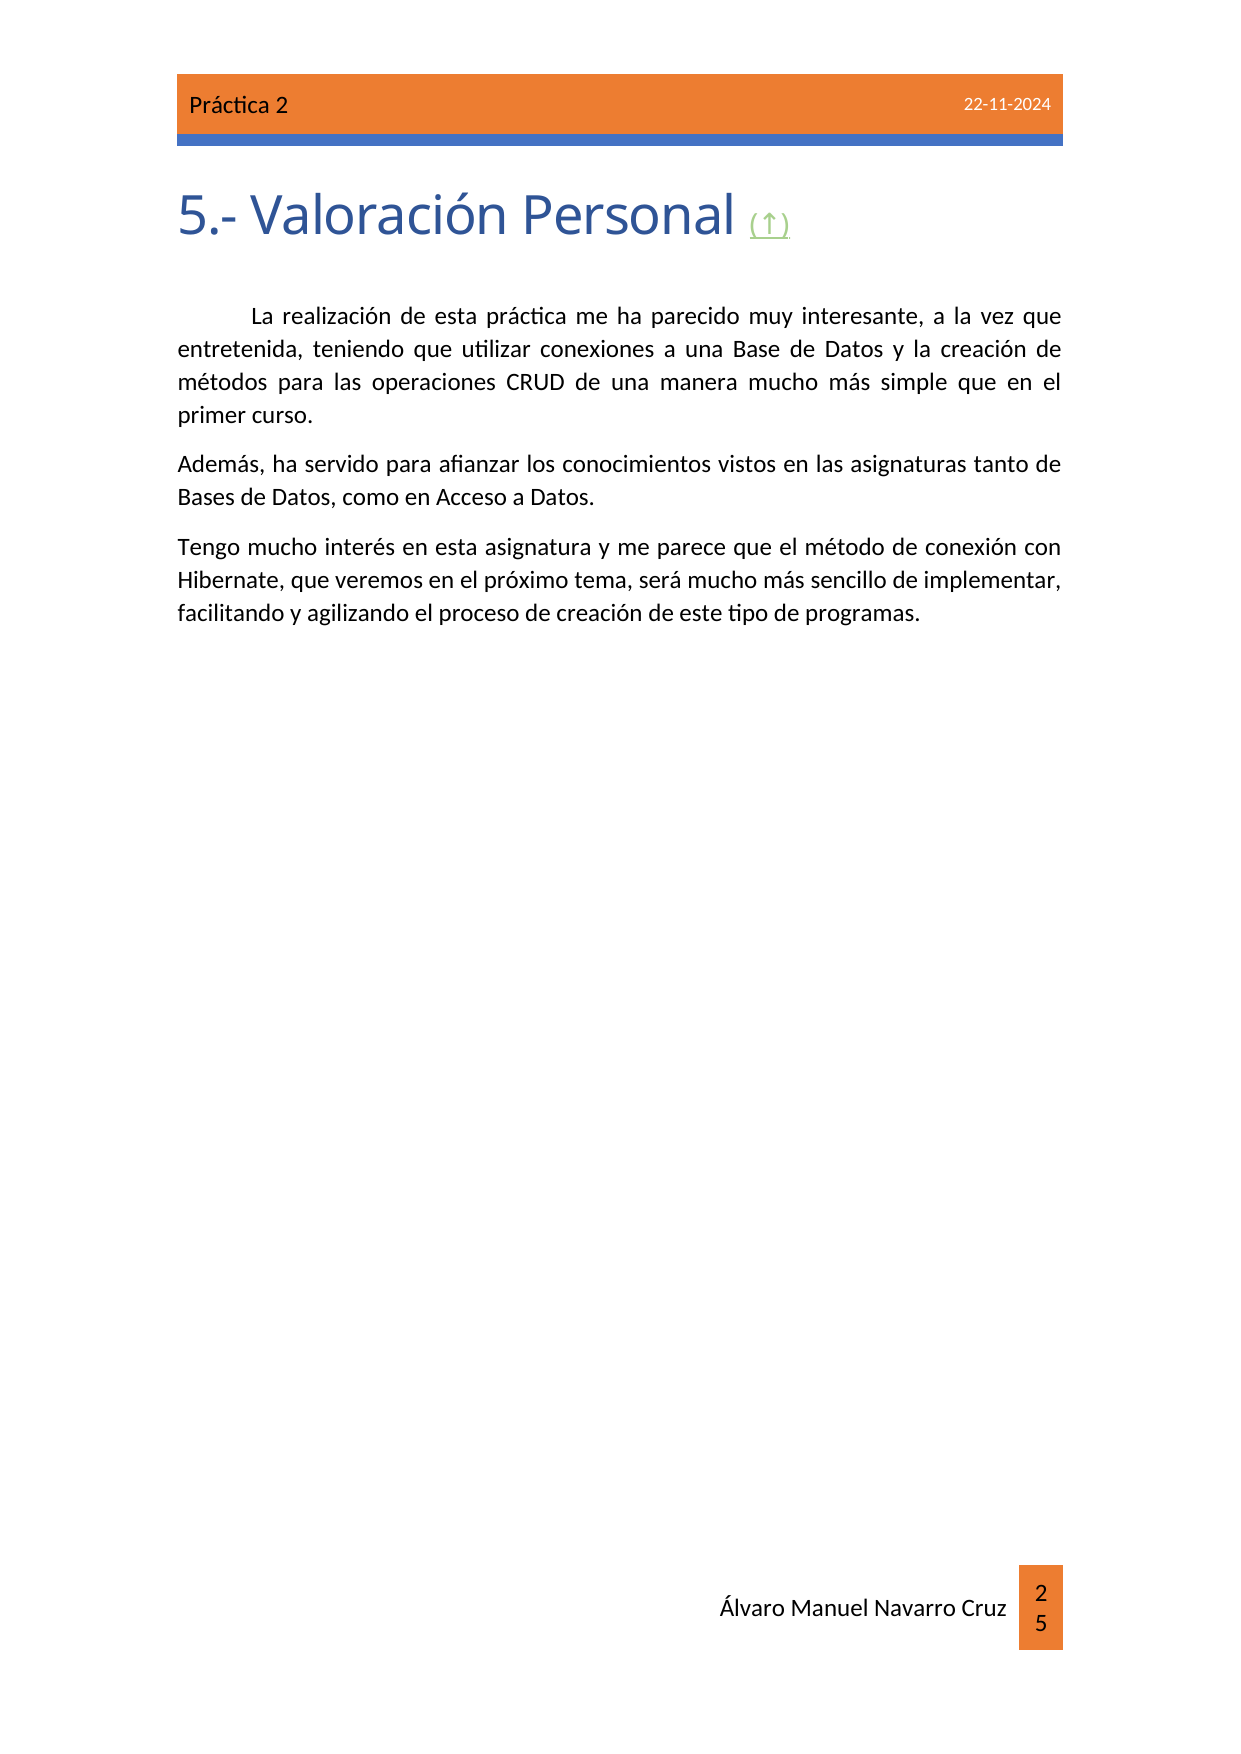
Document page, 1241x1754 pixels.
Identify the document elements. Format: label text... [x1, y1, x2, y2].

title 5.- Valoración Personal (↑) [177, 177, 1063, 251]
text Además, ha servido para afianzar los conocimientos vistos en las asignaturas tanto de Bases de Datos, como en Acceso a Datos. [177, 448, 1063, 512]
text La realización de esta práctica me ha parecido muy interesante, a la vez que entretenida, teniendo que utilizar conexiones a una Base de Datos y la creación de métodos para las operaciones CRUD de una manera mucho más simple que en el primer curso. [177, 300, 1063, 429]
text Tengo mucho interés en esta asignatura y me parece que el método de conexión con Hibernate, que veremos en el próximo tema, será mucho más sencillo de implementar, facilitando y agilizando el proceso de creación de este tipo de programas. [177, 531, 1063, 627]
